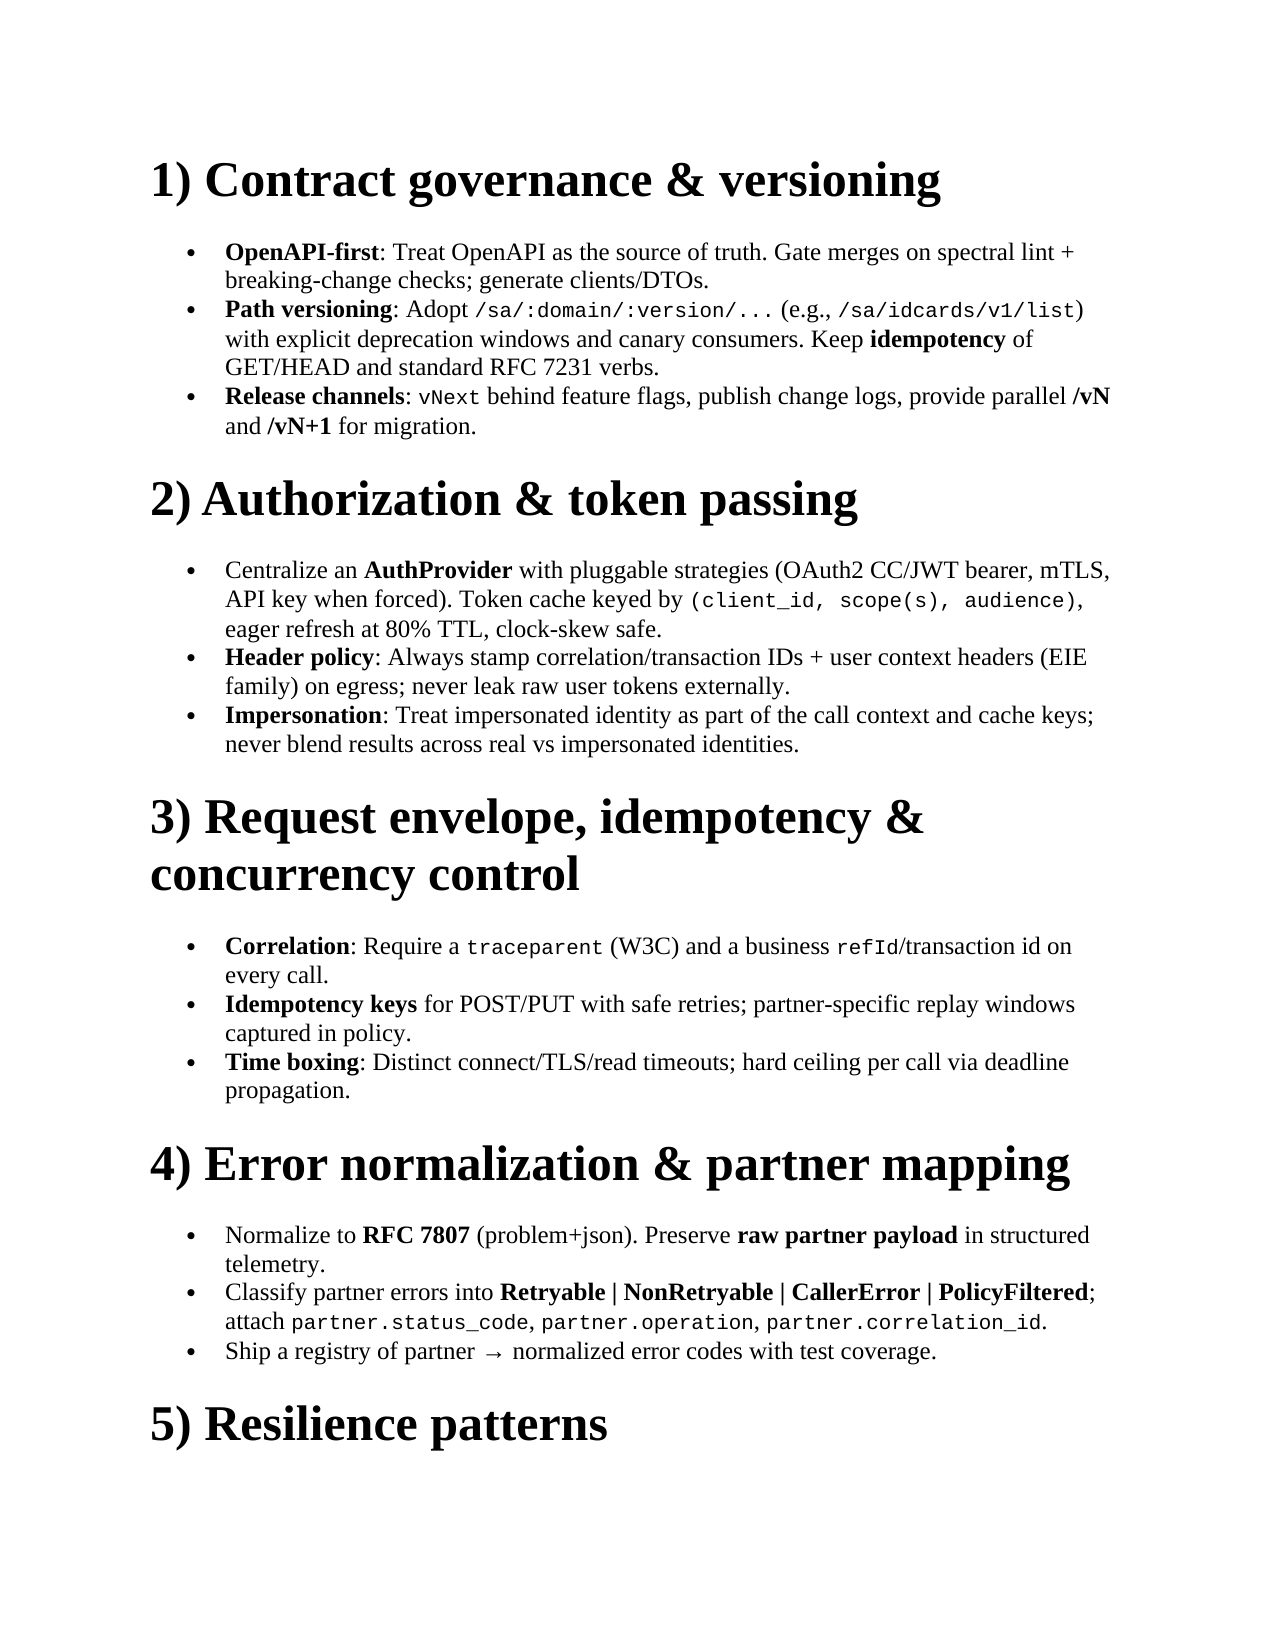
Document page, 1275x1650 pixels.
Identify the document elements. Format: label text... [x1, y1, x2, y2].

list Time boxing: Distinct connect/TLS/read timeouts; hard ceiling per call via deadline propagation. [187, 1047, 1125, 1104]
list Classify partner errors into Retryable | NonRetryable | CallerError | PolicyFiltered; attach partner.status_code, partner.operation, partner.correlation_id. [187, 1277, 1125, 1336]
text 3) Request envelope, idempotency & concurrency control [150, 787, 1125, 902]
list Impersonation: Treat impersonated identity as part of the call context and cache keys; never blend results across real vs impersonated identities. [187, 700, 1125, 757]
list Idempotency keys for POST/PUT with safe retries; partner-specific replay windows captured in policy. [187, 989, 1125, 1047]
text 2) Authorization & token passing [150, 469, 1125, 526]
list Path versioning: Adopt /sa/:domain/:version/... (e.g., /sa/idcards/v1/list) with explicit deprecation windows and canary consumers. Keep idempotency of GET/HEAD and standard RFC 7231 verbs. [187, 294, 1125, 381]
text 5) Resilience patterns [150, 1394, 1125, 1451]
list Centralize an AuthProvider with pluggable strategies (OAuth2 CC/JWT bearer, mTLS, API key when forced). Token cache keyed by (client_id, scope(s), audience), eager refresh at 80% TTL, clock-skew safe. [187, 555, 1125, 642]
list Correlation: Require a traceparent (W3C) and a business refId/transaction id on every call. [187, 931, 1125, 989]
list Header policy: Always stamp correlation/transaction IDs + user context headers (EIE family) on egress; never leak raw user tokens externally. [187, 642, 1125, 700]
list Normalize to RFC 7807 (problem+json). Preserve raw partner payload in structured telemetry. [187, 1220, 1125, 1277]
list OpenAPI-first: Treat OpenAPI as the source of truth. Gate merges on spectral lint + breaking-change checks; generate clients/DTOs. [187, 237, 1125, 294]
text 1) Contract governance & versioning [150, 150, 1125, 207]
list Ship a registry of partner → normalized error codes with test coverage. [187, 1336, 1125, 1364]
text 4) Error normalization & partner mapping [150, 1133, 1125, 1191]
list Release channels: vNext behind feature flags, publish change logs, provide parallel /vN and /vN+1 for migration. [187, 381, 1125, 439]
